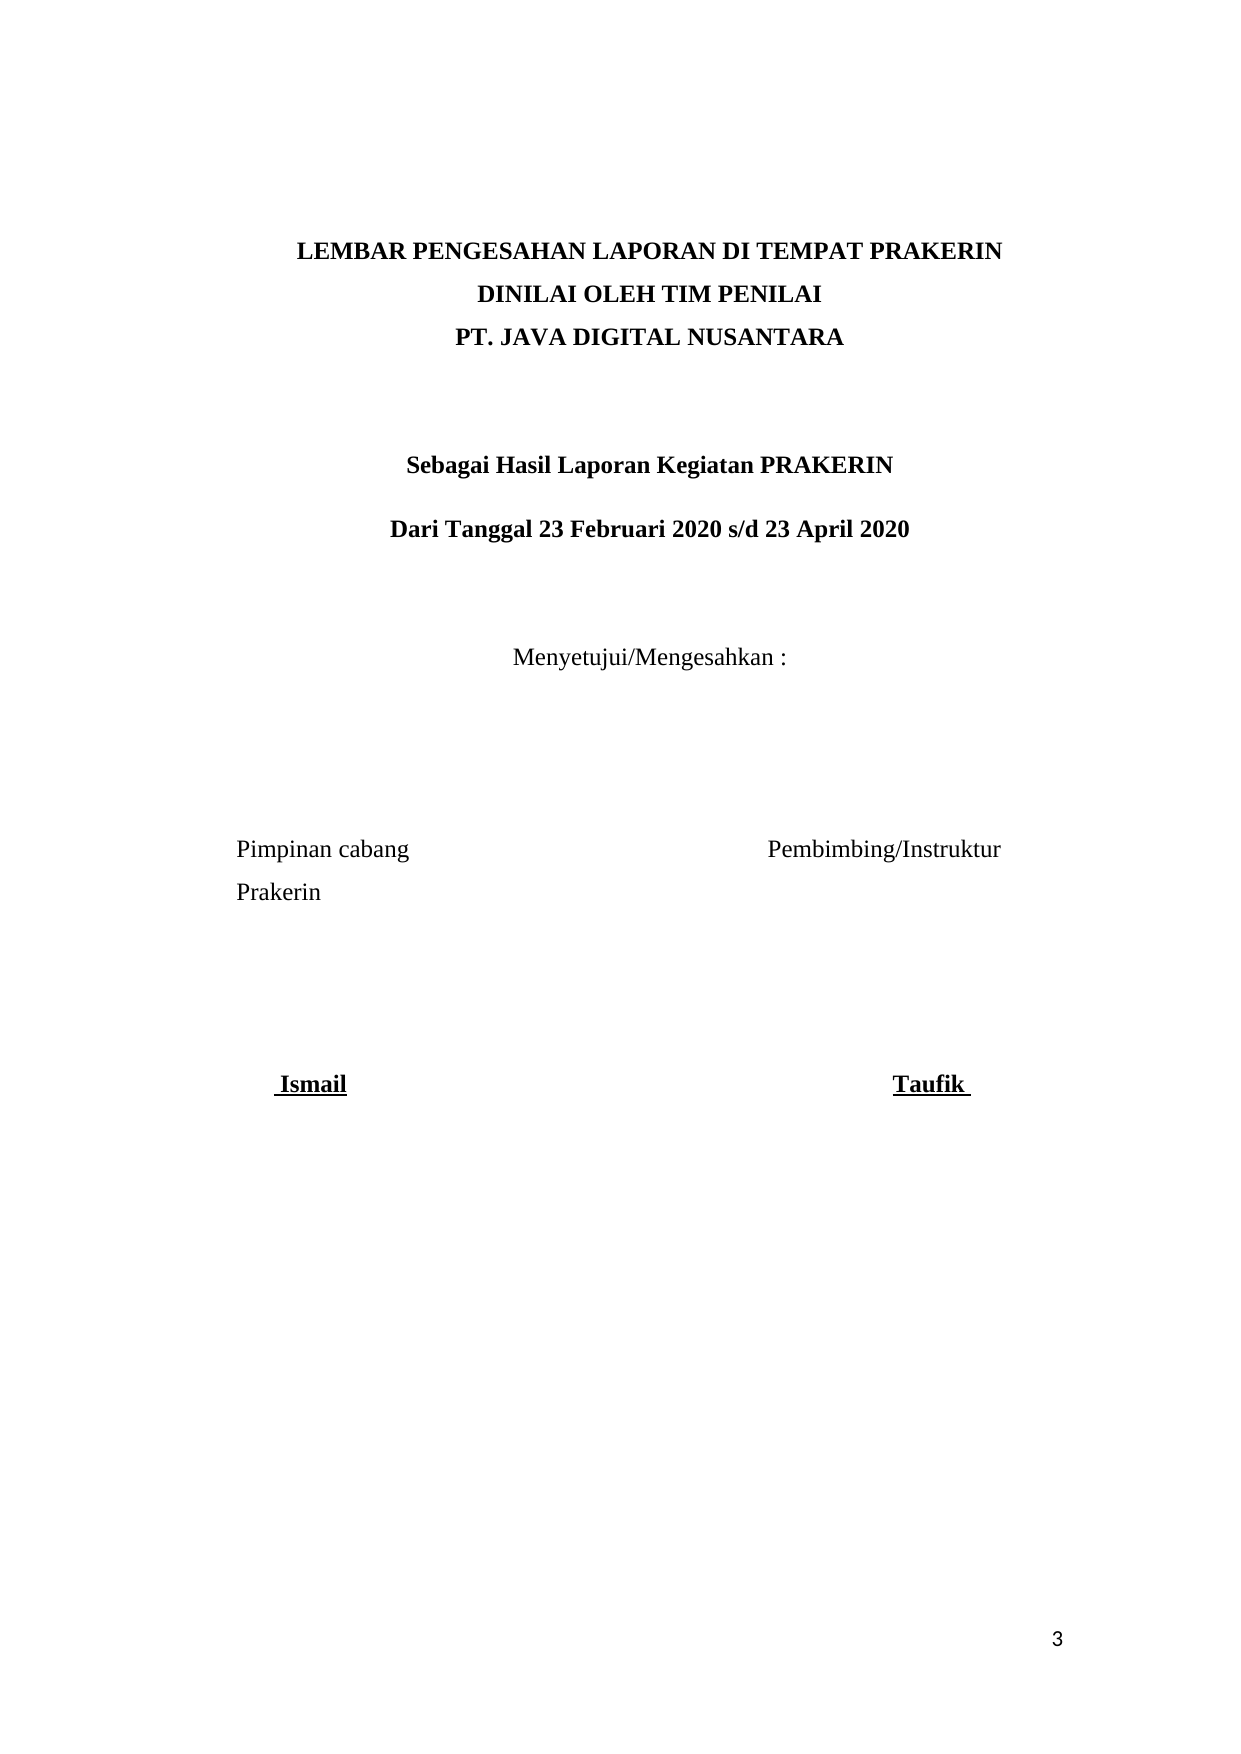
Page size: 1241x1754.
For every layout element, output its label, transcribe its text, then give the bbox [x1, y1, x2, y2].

text Sebagai Hasil Laporan Kegiatan PRAKERIN [236, 450, 1063, 479]
text LEMBAR PENGESAHAN LAPORAN DI TEMPAT PRAKERIN [236, 236, 1063, 265]
text DINILAI OLEH TIM PENILAI [236, 279, 1063, 308]
text Ismail Taufik [236, 1069, 1063, 1098]
text PT. JAVA DIGITAL NUSANTARA [236, 322, 1063, 351]
text Pimpinan cabang Pembimbing/Instruktur Prakerin [236, 834, 1063, 906]
text Dari Tanggal 23 Februari 2020 s/d 23 April 2020 [236, 514, 1063, 543]
text Menyetujui/Mengesahkan : [236, 642, 1063, 671]
